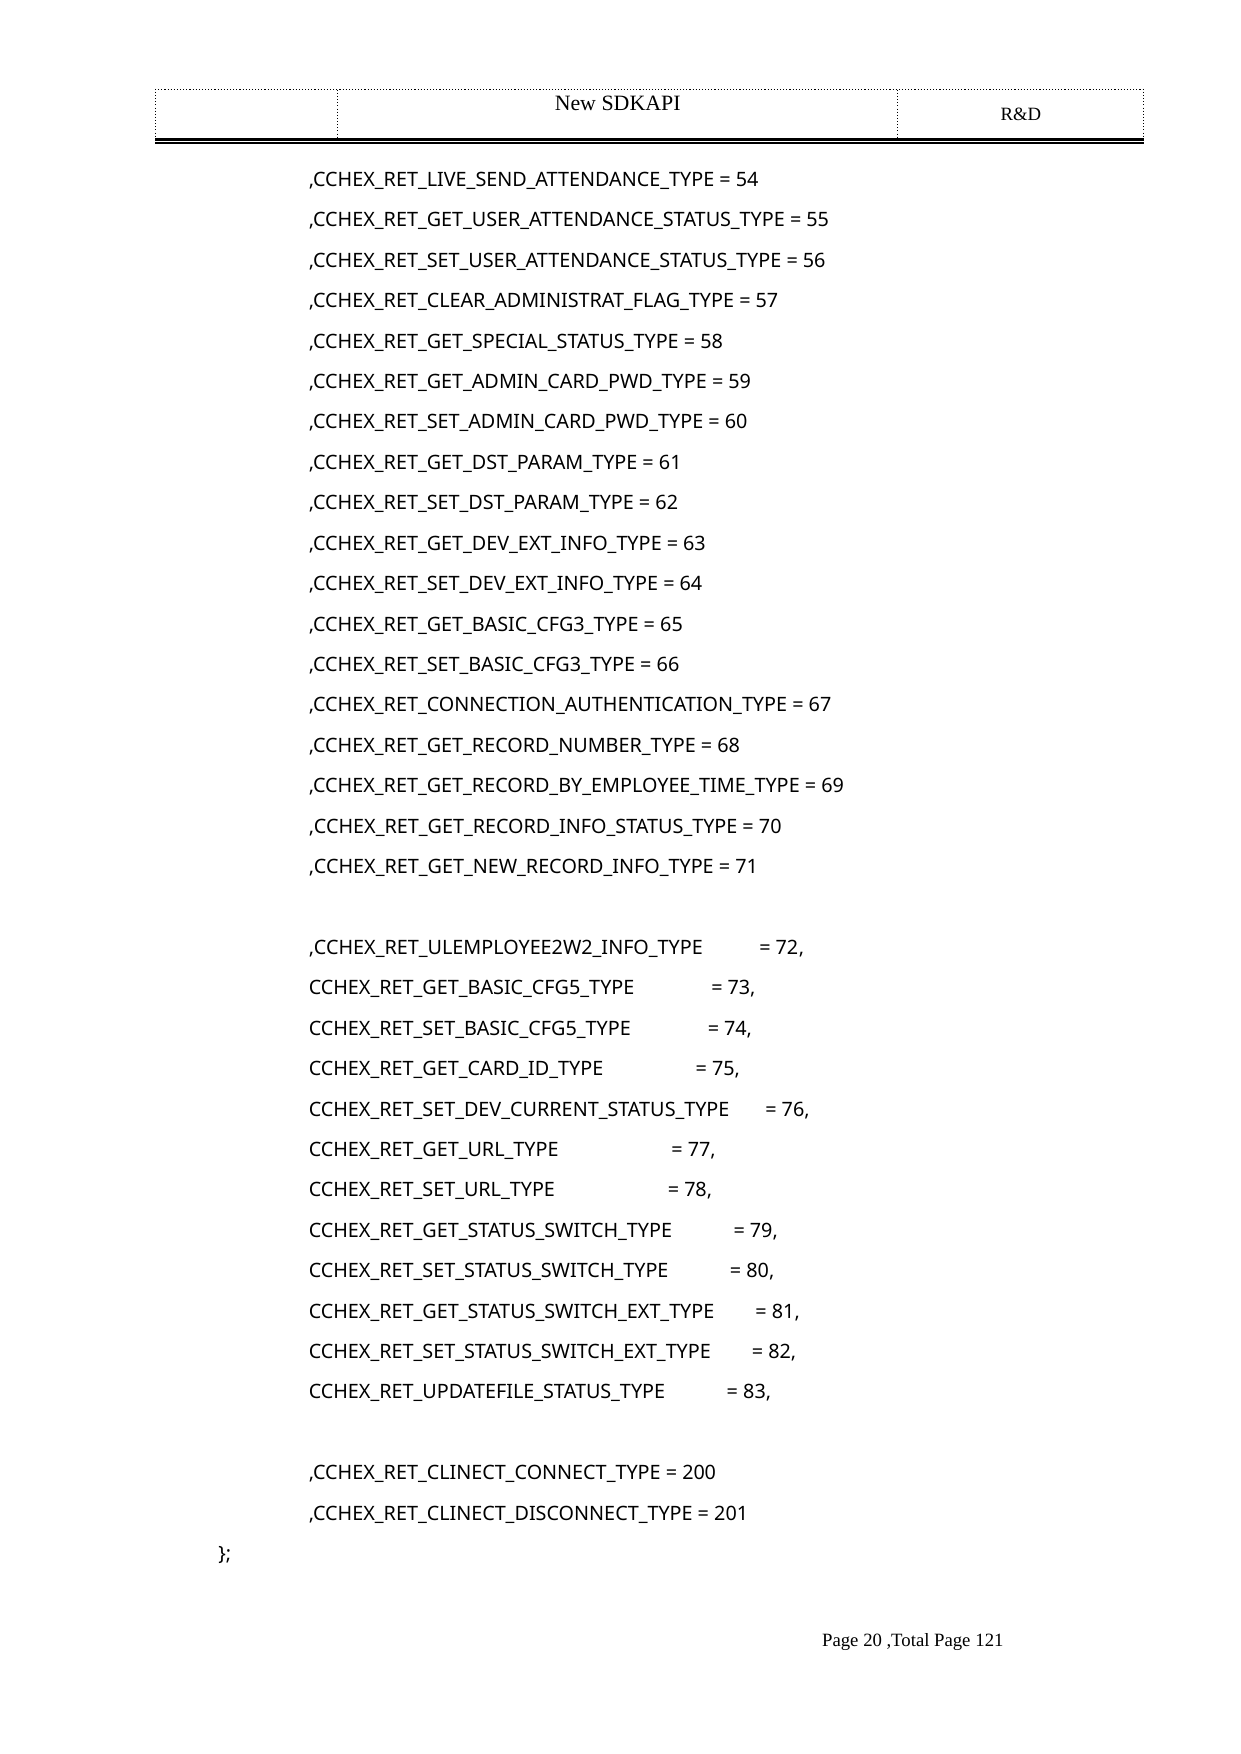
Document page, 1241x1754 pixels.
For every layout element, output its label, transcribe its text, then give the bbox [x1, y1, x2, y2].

text CCHEX_RET_SET_STATUS_SWITCH_TYPE = 80, [177, 1256, 1122, 1283]
text CCHEX_RET_SET_BASIC_CFG5_TYPE = 74, [177, 1014, 1122, 1041]
text ,CCHEX_RET_GET_ADMIN_CARD_PWD_TYPE = 59 [265, 367, 1122, 394]
text CCHEX_RET_SET_DEV_CURRENT_STATUS_TYPE = 76, [177, 1095, 1122, 1122]
text ,CCHEX_RET_GET_RECORD_INFO_STATUS_TYPE = 70 [265, 812, 1122, 839]
text ,CCHEX_RET_GET_SPECIAL_STATUS_TYPE = 58 [265, 327, 1122, 354]
text ,CCHEX_RET_LIVE_SEND_ATTENDANCE_TYPE = 54 [265, 165, 1122, 192]
text ,CCHEX_RET_CLEAR_ADMINISTRAT_FLAG_TYPE = 57 [265, 286, 1122, 313]
text ,CCHEX_RET_GET_DST_PARAM_TYPE = 61 [265, 448, 1122, 475]
text ,CCHEX_RET_SET_DST_PARAM_TYPE = 62 [265, 488, 1122, 516]
text ,CCHEX_RET_ULEMPLOYEE2W2_INFO_TYPE = 72, [265, 933, 1122, 960]
text CCHEX_RET_GET_STATUS_SWITCH_EXT_TYPE = 81, [177, 1297, 1122, 1324]
text ,CCHEX_RET_SET_DEV_EXT_INFO_TYPE = 64 [265, 569, 1122, 596]
text }; [177, 1539, 1122, 1566]
text ,CCHEX_RET_GET_BASIC_CFG3_TYPE = 65 [265, 610, 1122, 637]
text CCHEX_RET_SET_URL_TYPE = 78, [177, 1176, 1122, 1203]
text CCHEX_RET_UPDATEFILE_STATUS_TYPE = 83, [177, 1378, 1122, 1405]
text ,CCHEX_RET_GET_RECORD_NUMBER_TYPE = 68 [265, 731, 1122, 758]
text ,CCHEX_RET_CLINECT_DISCONNECT_TYPE = 201 [265, 1499, 1122, 1526]
text ,CCHEX_RET_SET_ADMIN_CARD_PWD_TYPE = 60 [265, 408, 1122, 435]
text ,CCHEX_RET_GET_NEW_RECORD_INFO_TYPE = 71 [265, 852, 1122, 879]
text CCHEX_RET_GET_URL_TYPE = 77, [177, 1135, 1122, 1162]
text ,CCHEX_RET_SET_BASIC_CFG3_TYPE = 66 [265, 650, 1122, 677]
text CCHEX_RET_GET_BASIC_CFG5_TYPE = 73, [177, 973, 1122, 1001]
text ,CCHEX_RET_CONNECTION_AUTHENTICATION_TYPE = 67 [265, 691, 1122, 718]
text ,CCHEX_RET_CLINECT_CONNECT_TYPE = 200 [265, 1458, 1122, 1486]
text CCHEX_RET_GET_STATUS_SWITCH_TYPE = 79, [177, 1216, 1122, 1243]
text ,CCHEX_RET_SET_USER_ATTENDANCE_STATUS_TYPE = 56 [265, 246, 1122, 273]
text ,CCHEX_RET_GET_DEV_EXT_INFO_TYPE = 63 [265, 529, 1122, 556]
text ,CCHEX_RET_GET_RECORD_BY_EMPLOYEE_TIME_TYPE = 69 [265, 771, 1122, 798]
text CCHEX_RET_SET_STATUS_SWITCH_EXT_TYPE = 82, [177, 1337, 1122, 1364]
text ,CCHEX_RET_GET_USER_ATTENDANCE_STATUS_TYPE = 55 [265, 206, 1122, 233]
text CCHEX_RET_GET_CARD_ID_TYPE = 75, [177, 1054, 1122, 1081]
